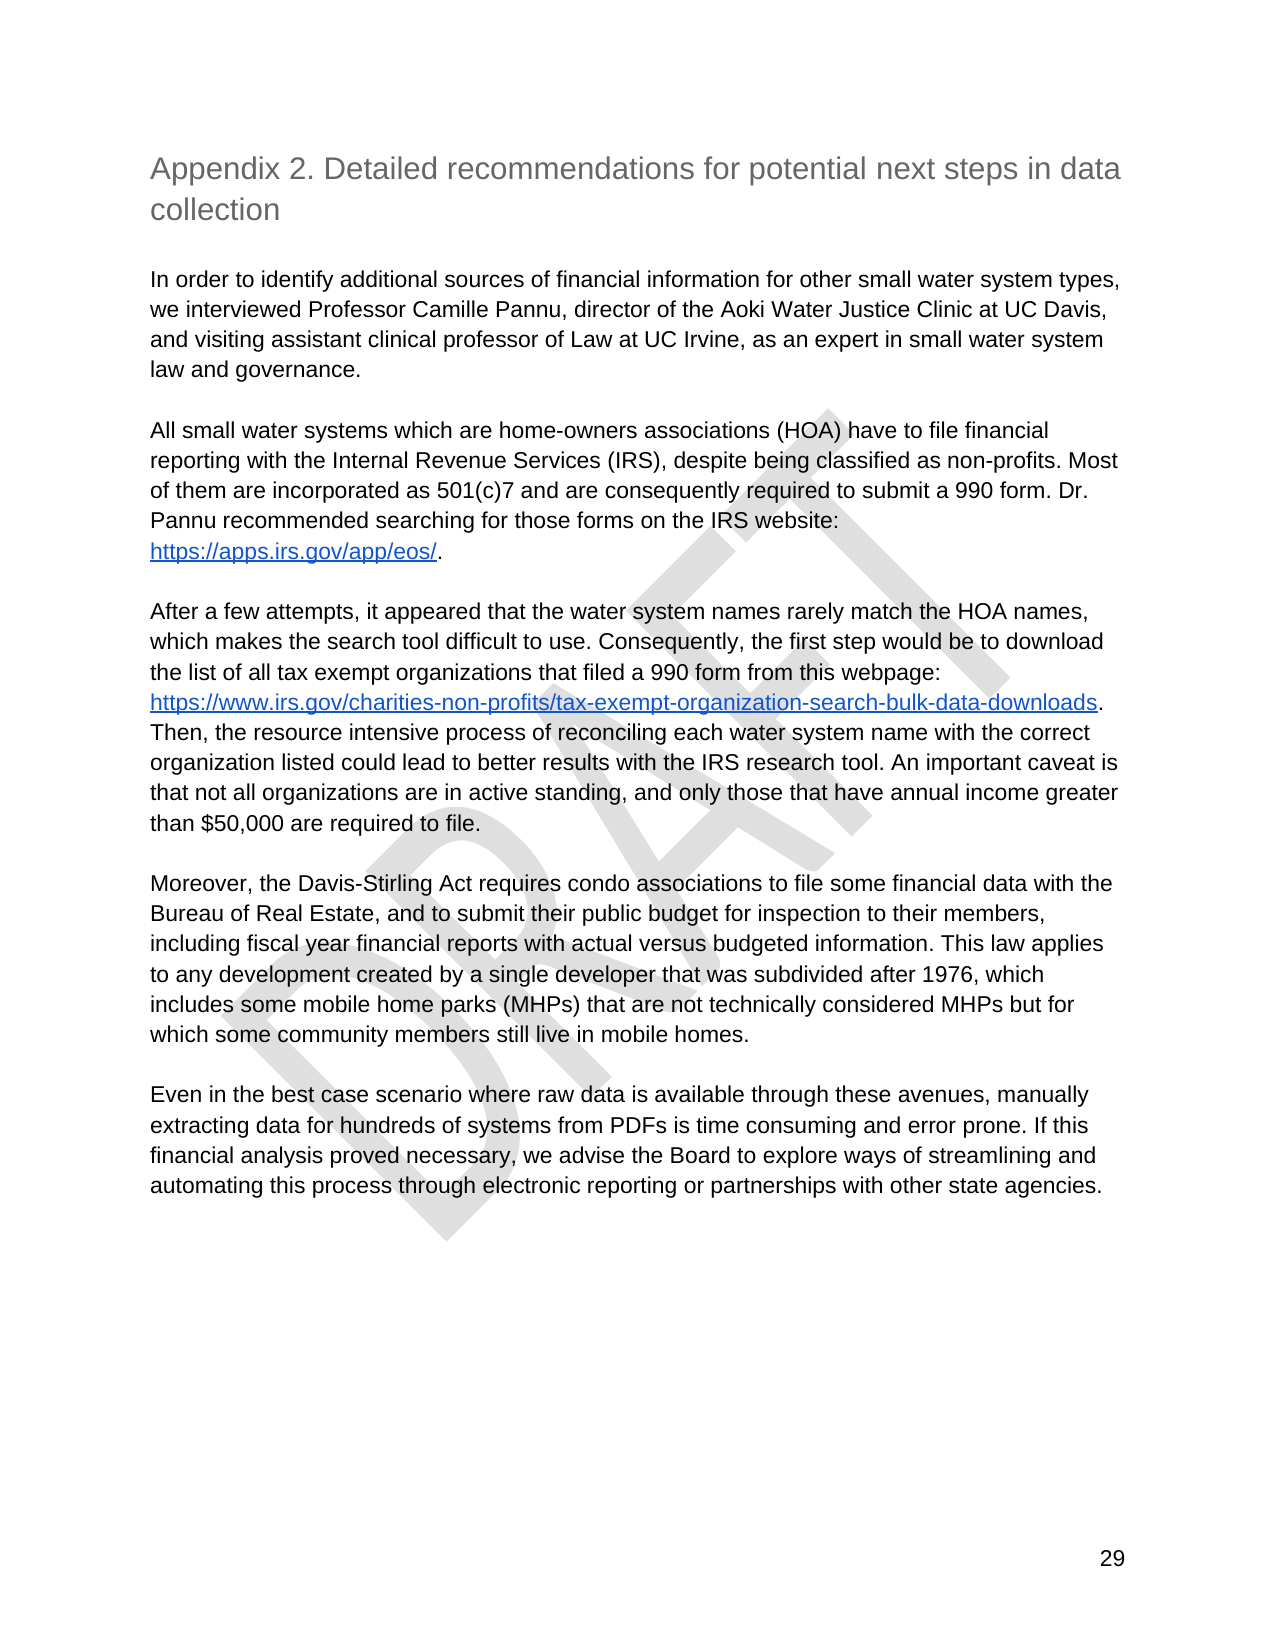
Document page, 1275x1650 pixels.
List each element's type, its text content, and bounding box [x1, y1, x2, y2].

text After a few attempts, it appeared that the water system names rarely match the HOA names, which makes the search tool difficult to use. Consequently, the first step would be to download the list of all tax exempt organizations that filed a 990 form from this webpage: https://www.irs.gov/charities-non-profits/tax-exempt-organization-search-bulk-data-downloads. Then, the resource intensive process of reconciling each water system name with the correct organization listed could lead to better results with the IRS research tool. An important caveat is that not all organizations are in active standing, and only those that have annual income greater than $50,000 are required to file. [150, 598, 1125, 836]
subtitle Appendix 2. Detailed recommendations for potential next steps in data collection [150, 150, 1125, 227]
text In order to identify additional sources of financial information for other small water system types, we interviewed Professor Camille Pannu, director of the Aoki Water Justice Clinic at UC Davis, and visiting assistant clinical professor of Law at UC Irvine, as an expert in small water system law and governance. [150, 266, 1125, 383]
text All small water systems which are home-owners associations (HOA) have to file financial reporting with the Internal Revenue Services (IRS), despite being classified as non-profits. Most of them are incorporated as 501(c)7 and are consequently required to submit a 990 form. Dr. Pannu recommended searching for those forms on the IRS website: https://apps.irs.gov/app/eos/. [150, 417, 1125, 564]
text Moreover, the Davis-Stirling Act requires condo associations to file some financial data with the Bureau of Real Estate, and to submit their public budget for inspection to their members, including fiscal year financial reports with actual versus budgeted information. This law applies to any development created by a single developer that was subdivided after 1976, which includes some mobile home parks (MHPs) that are not technically considered MHPs but for which some community members still live in mobile homes. [150, 870, 1125, 1047]
text Even in the best case scenario where raw data is available through these avenues, manually extracting data for hundreds of systems from PDFs is time consuming and error prone. If this financial analysis proved necessary, we advise the Board to explore ways of streamlining and automating this process through electronic reporting or partnerships with other state agencies. [150, 1081, 1125, 1198]
